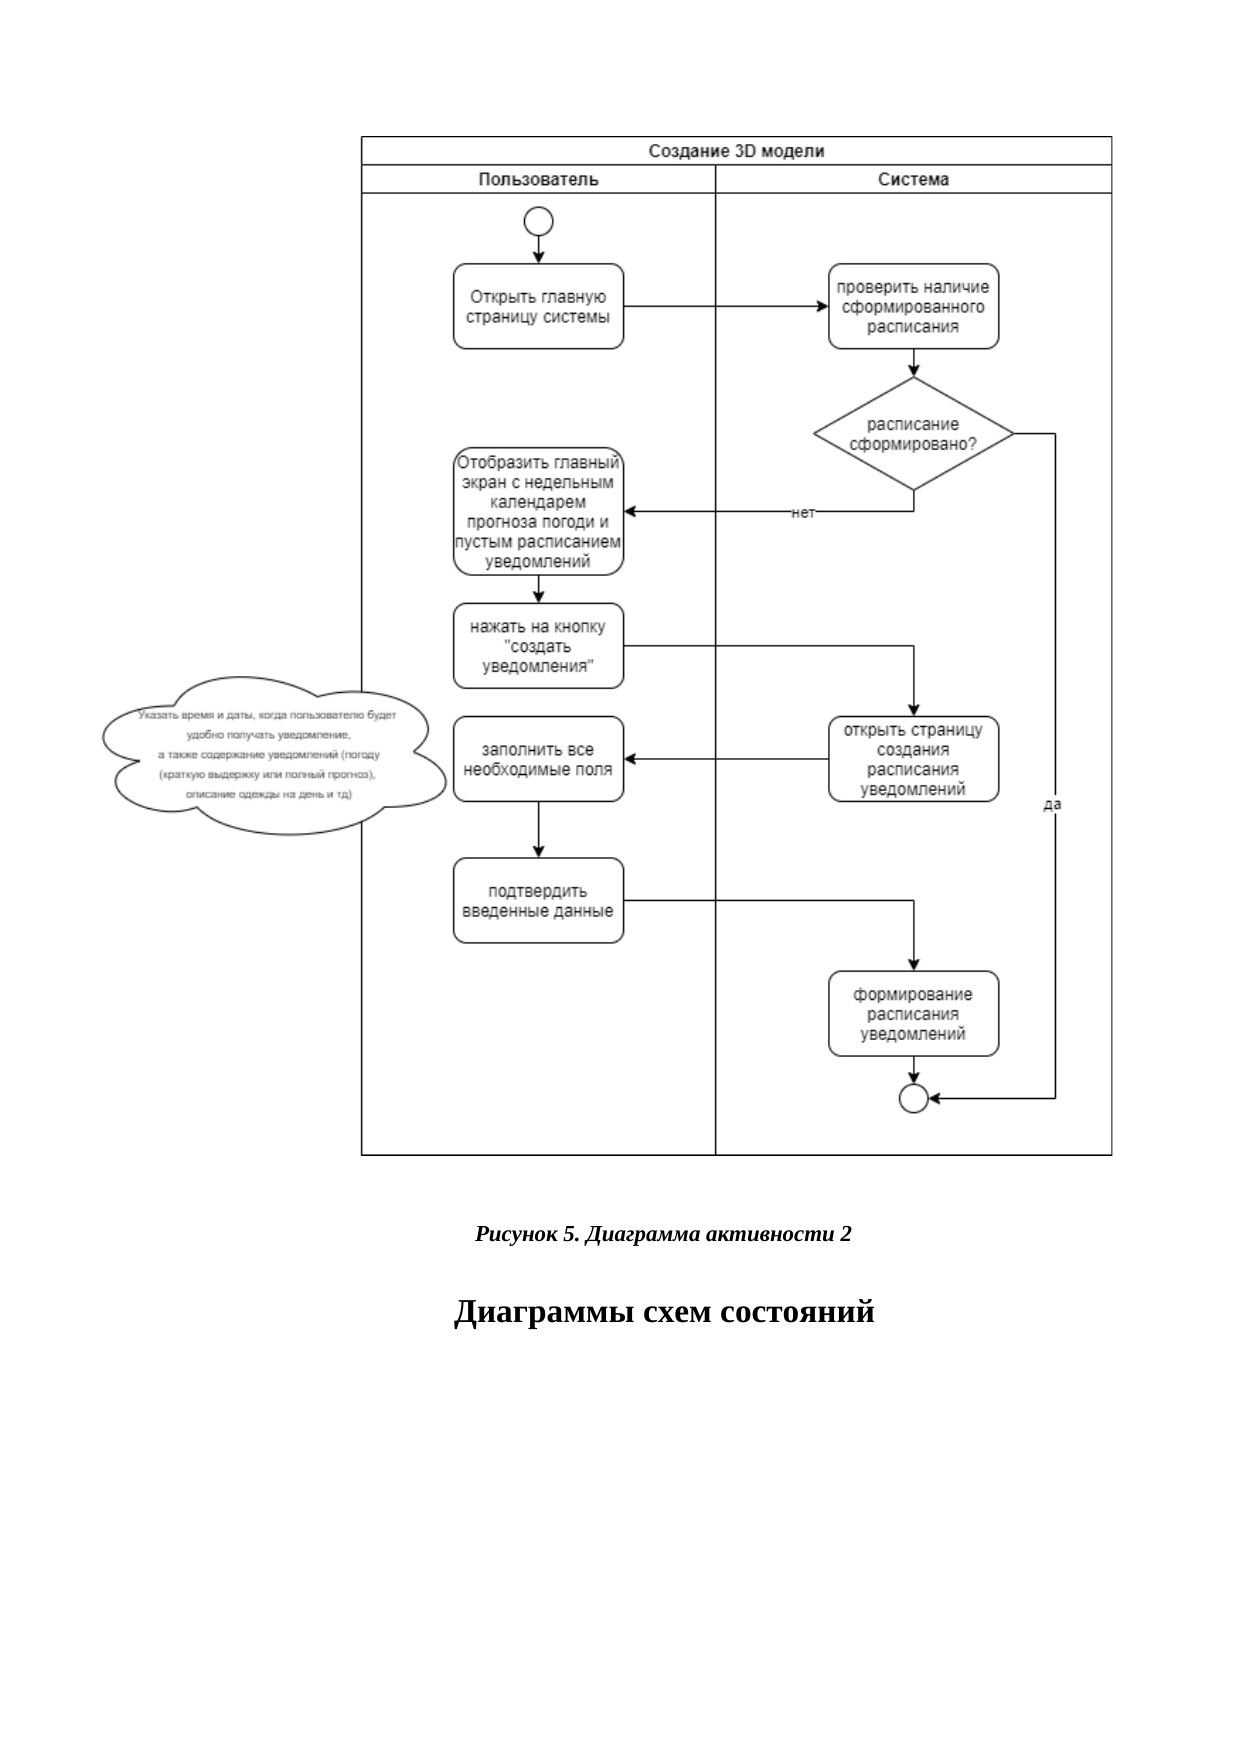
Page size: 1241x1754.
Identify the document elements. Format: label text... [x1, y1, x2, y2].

subtitle Диаграммы схем состояний [148, 1292, 1181, 1330]
picture [78, 136, 1113, 1156]
